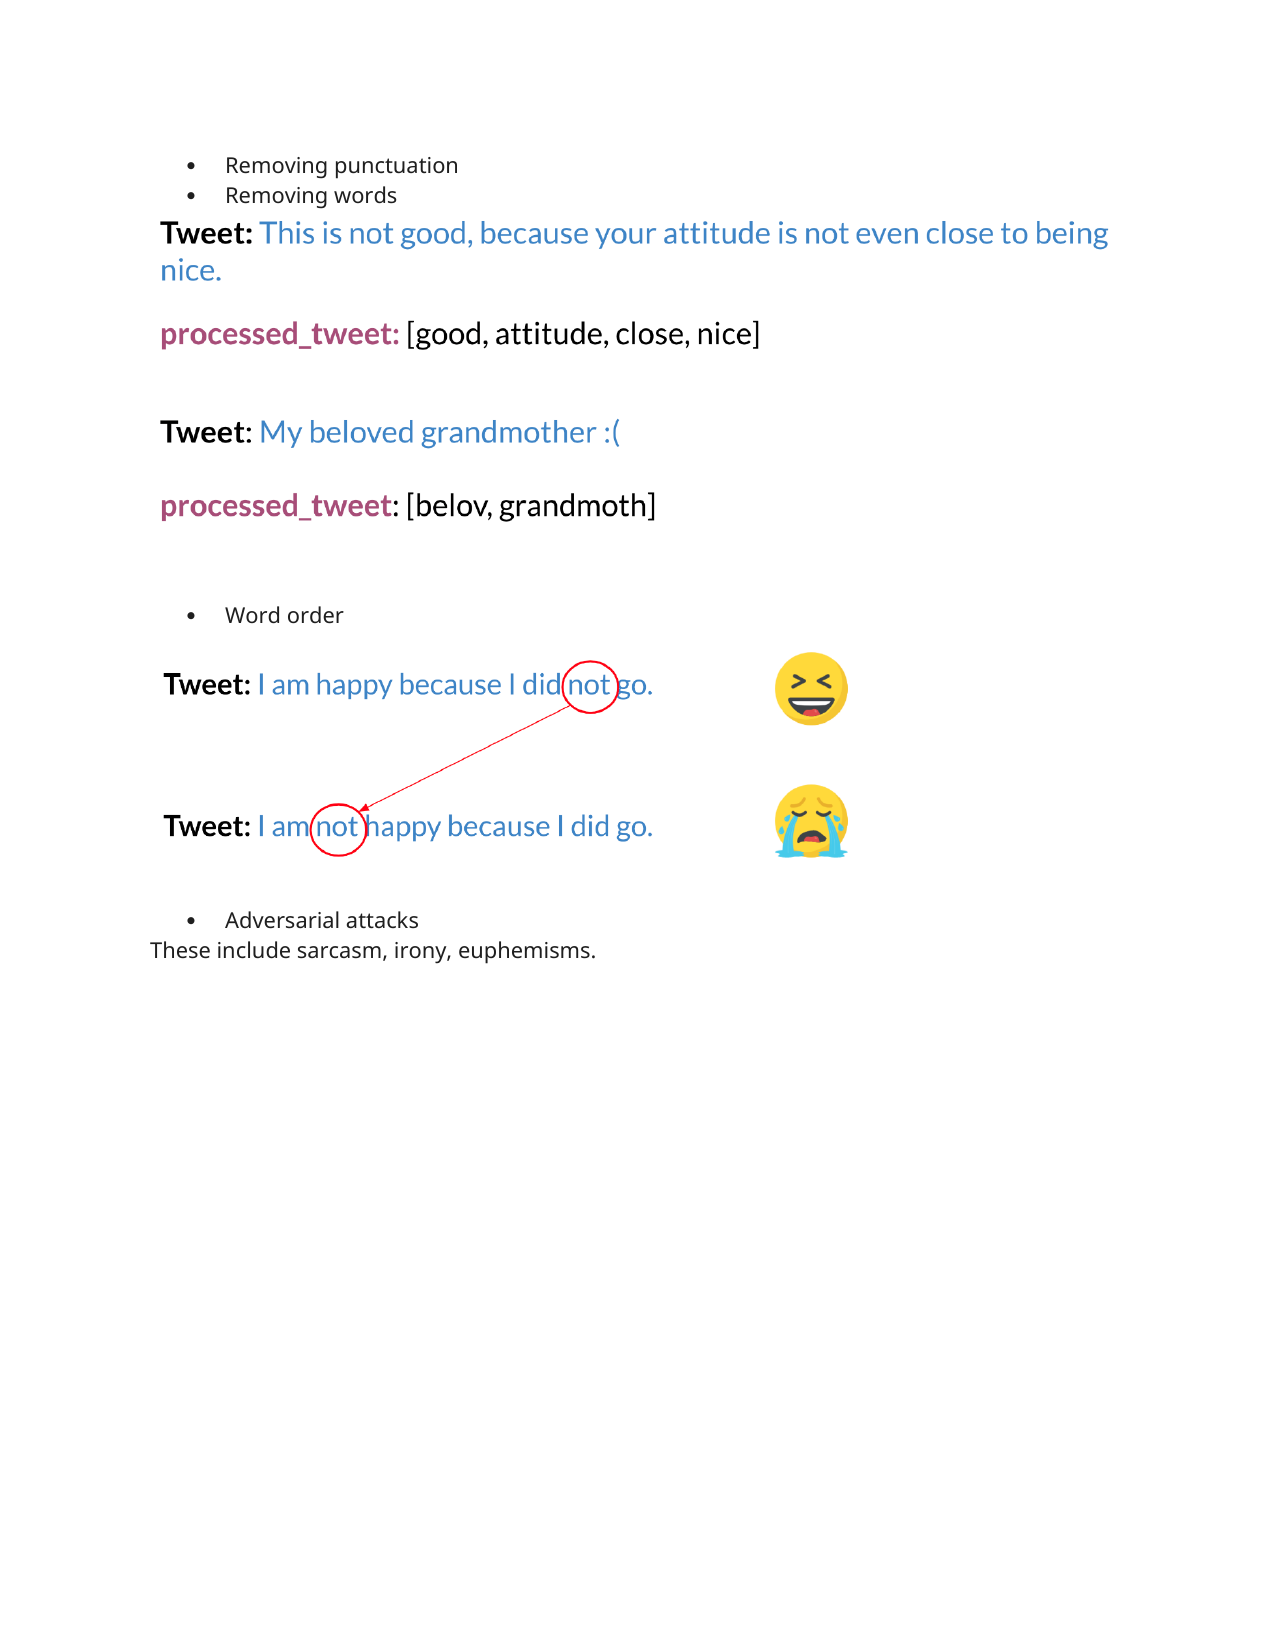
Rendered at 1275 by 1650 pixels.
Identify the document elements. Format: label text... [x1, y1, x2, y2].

text These include sarcasm, irony, euphemisms. [150, 935, 1125, 965]
picture [150, 209, 1125, 581]
list Word order [187, 600, 1125, 629]
list Removing words [187, 180, 1125, 209]
list Removing punctuation [187, 150, 1125, 180]
list Adversarial attacks [187, 905, 1125, 935]
picture [150, 629, 1125, 887]
